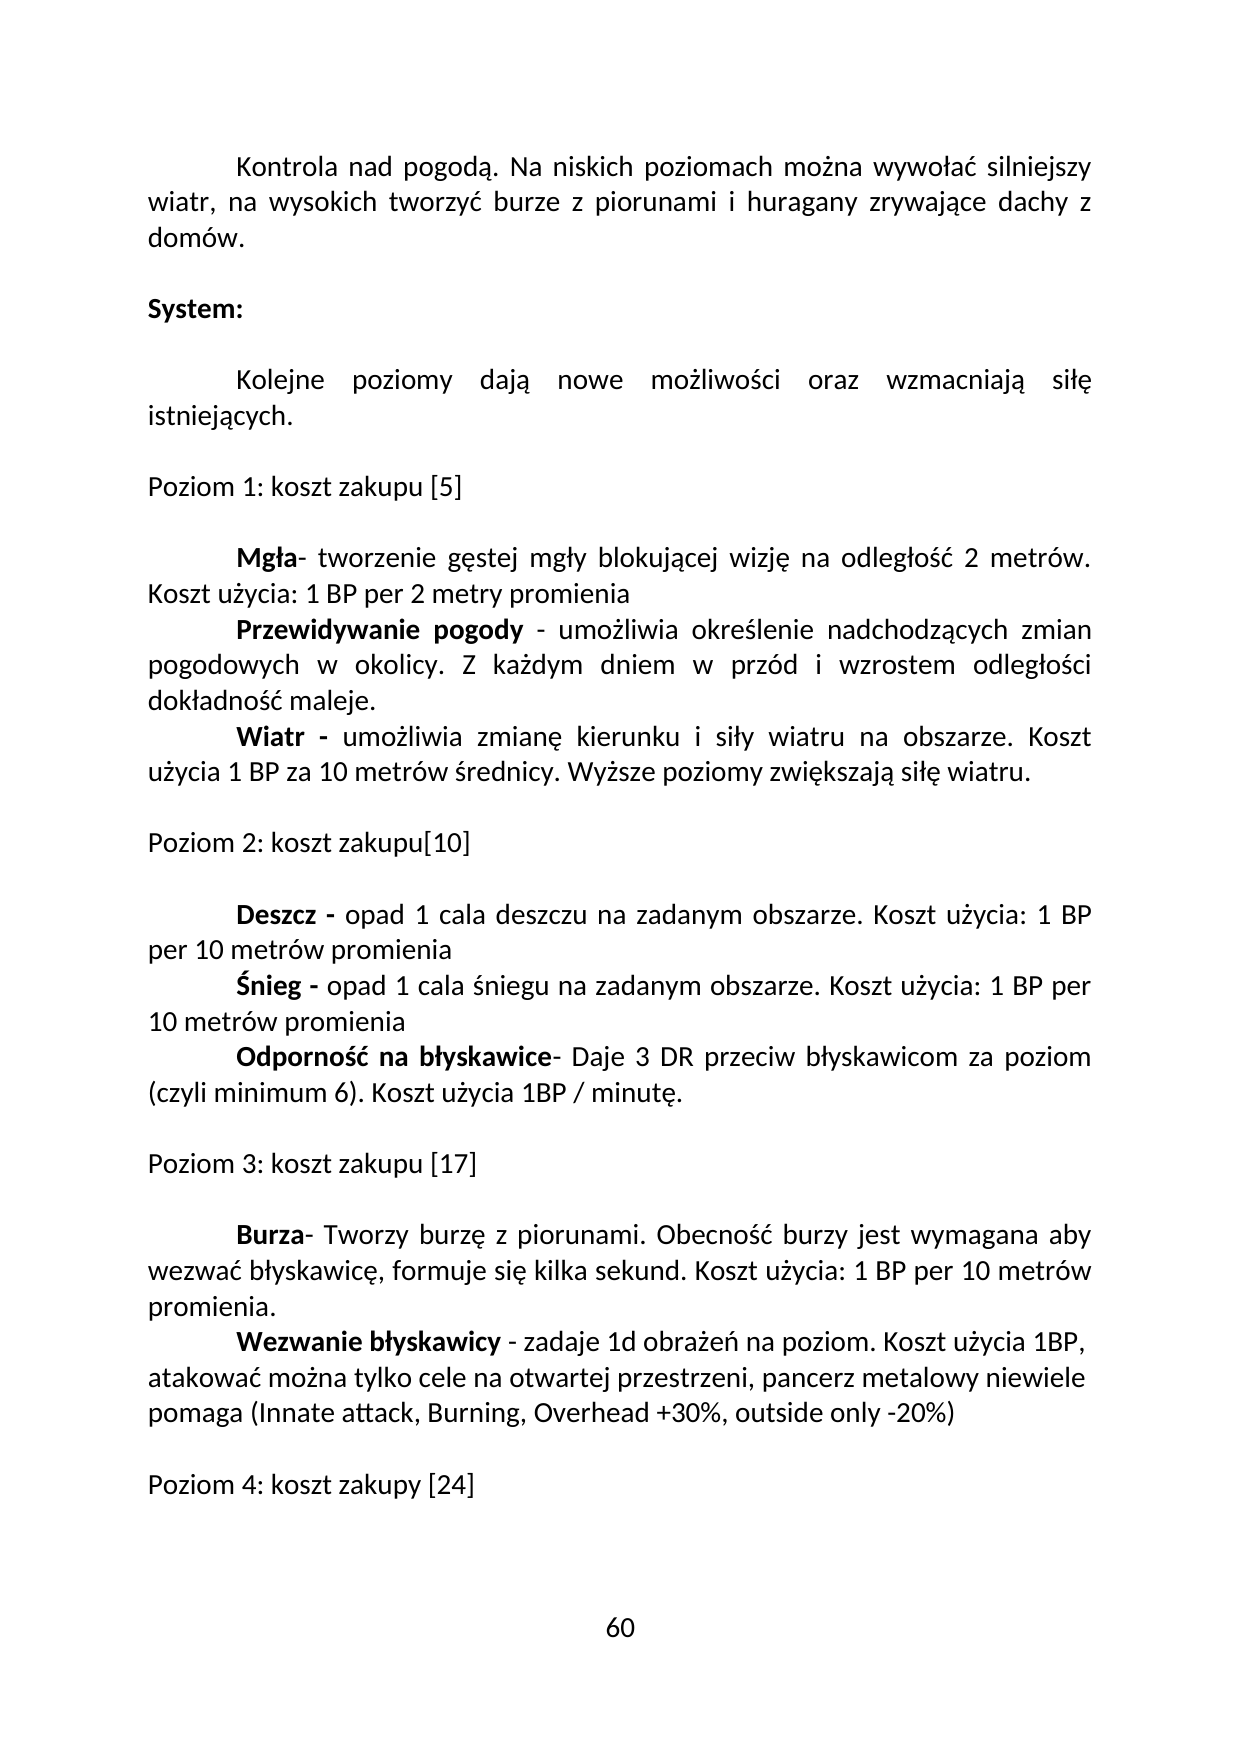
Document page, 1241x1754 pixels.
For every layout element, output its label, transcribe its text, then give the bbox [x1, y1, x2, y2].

text Mgła- tworzenie gęstej mgły blokującej wizję na odległość 2 metrów. Koszt użycia: 1 BP per 2 metry promienia [148, 539, 1093, 611]
text Poziom 2: koszt zakupu[10] [148, 824, 1093, 860]
text Śnieg - opad 1 cala śniegu na zadanym obszarze. Koszt użycia: 1 BP per 10 metrów promienia [148, 967, 1093, 1038]
text System: [148, 290, 1093, 326]
text Poziom 1: koszt zakupu [5] [148, 468, 1093, 504]
text Kolejne poziomy dają nowe możliwości oraz wzmacniają siłę istniejących. [148, 361, 1093, 433]
text Wiatr - umożliwia zmianę kierunku i siły wiatru na obszarze. Koszt użycia 1 BP za 10 metrów średnicy. Wyższe poziomy zwiększają siłę wiatru. [148, 718, 1093, 789]
text Poziom 3: koszt zakupu [17] [148, 1145, 1093, 1181]
text Deszcz - opad 1 cala deszczu na zadanym obszarze. Koszt użycia: 1 BP per 10 metrów promienia [148, 896, 1093, 967]
text Burza- Tworzy burzę z piorunami. Obecność burzy jest wymagana aby wezwać błyskawicę, formuje się kilka sekund. Koszt użycia: 1 BP per 10 metrów promienia. [148, 1216, 1093, 1323]
text Poziom 4: koszt zakupy [24] [148, 1466, 1093, 1501]
text Wezwanie błyskawicy - zadaje 1d obrażeń na poziom. Koszt użycia 1BP, atakować można tylko cele na otwartej przestrzeni, pancerz metalowy niewiele pomaga (Innate attack, Burning, Overhead +30%, outside only -20%) [148, 1323, 1093, 1430]
text Odporność na błyskawice- Daje 3 DR przeciw błyskawicom za poziom (czyli minimum 6). Koszt użycia 1BP / minutę. [148, 1038, 1093, 1109]
text Kontrola nad pogodą. Na niskich poziomach można wywołać silniejszy wiatr, na wysokich tworzyć burze z piorunami i huragany zrywające dachy z domów. [148, 148, 1093, 254]
text Przewidywanie pogody - umożliwia określenie nadchodzących zmian pogodowych w okolicy. Z każdym dniem w przód i wzrostem odległości dokładność maleje. [148, 611, 1093, 718]
